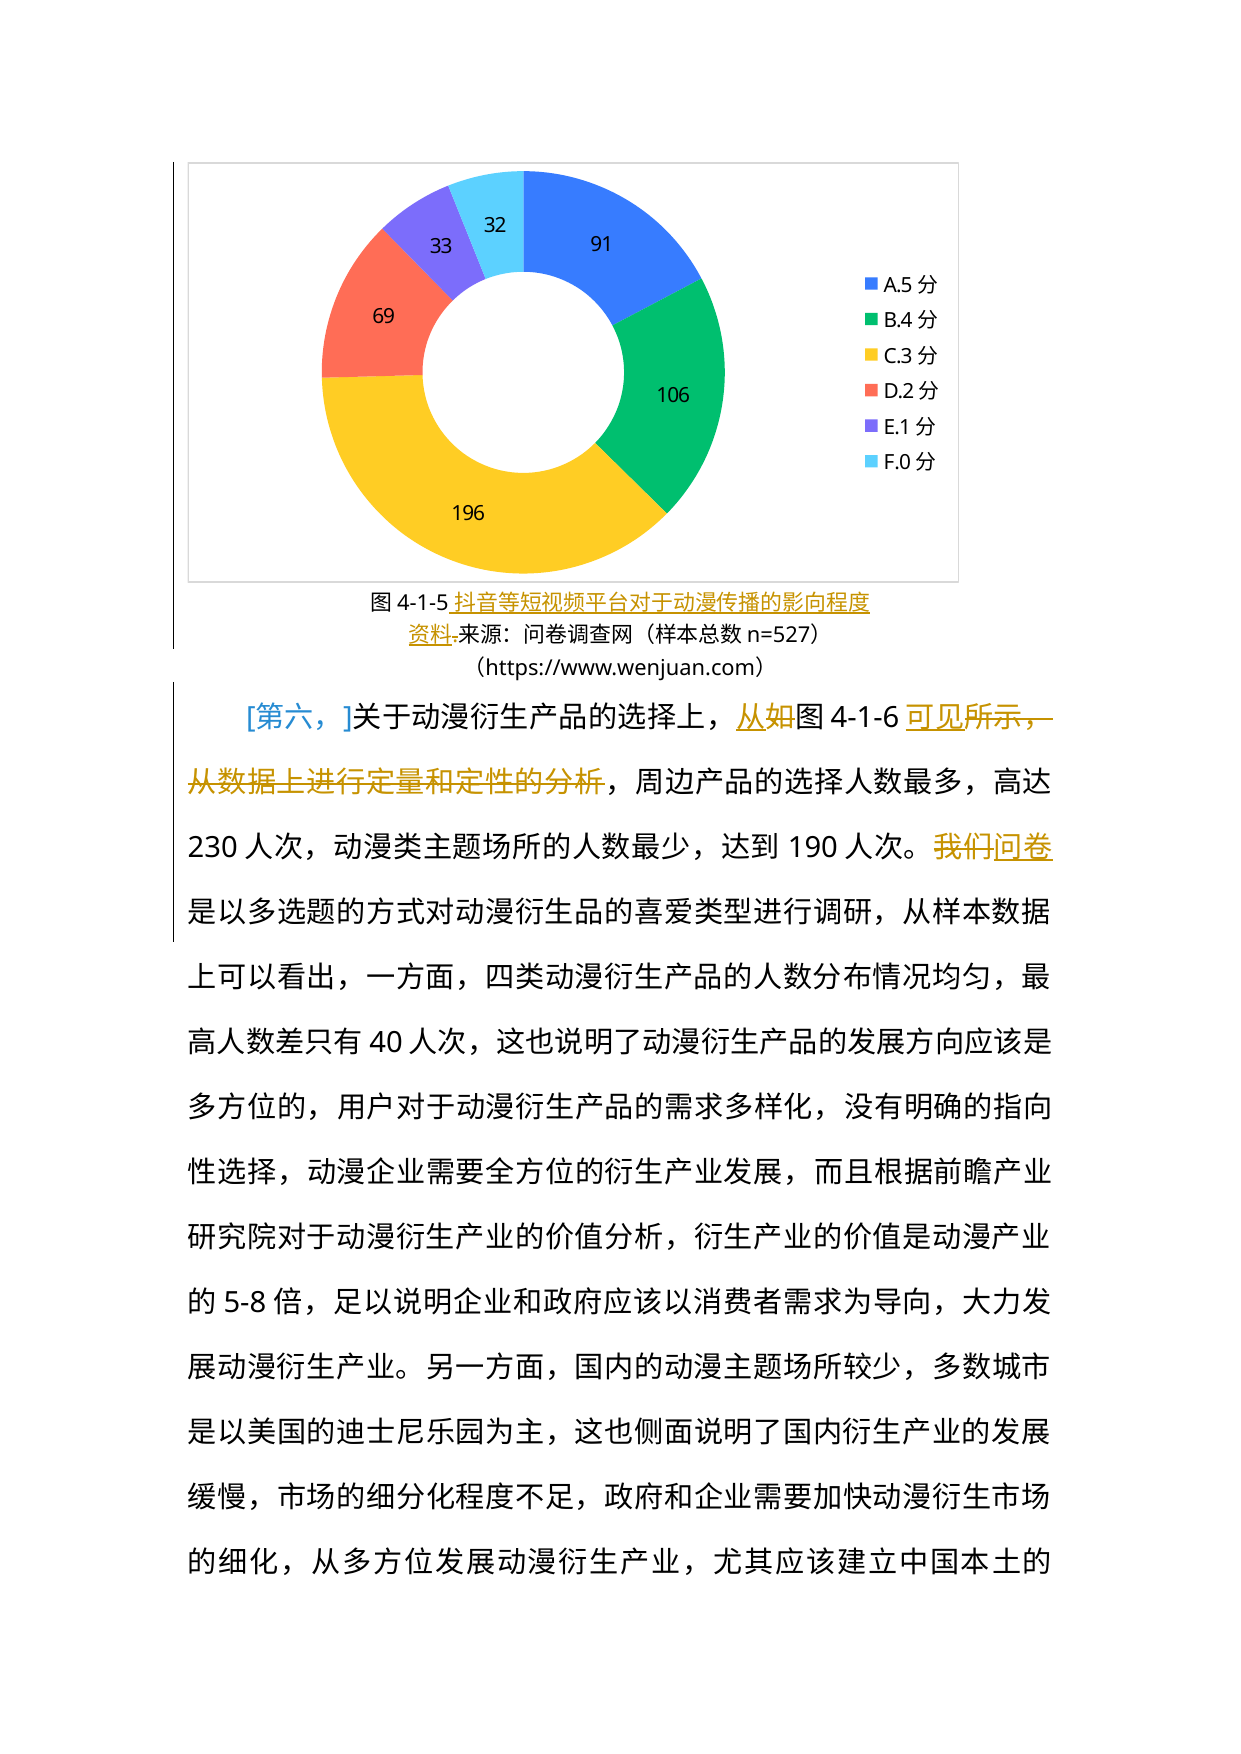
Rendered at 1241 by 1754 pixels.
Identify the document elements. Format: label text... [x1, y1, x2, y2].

text 图4-1-5 [187, 584, 1053, 617]
text 来源：问卷调查网（样本总数n=527） [187, 617, 1053, 649]
text （https://www.wenjuan.com） [187, 649, 1053, 682]
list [187, 682, 1053, 1592]
